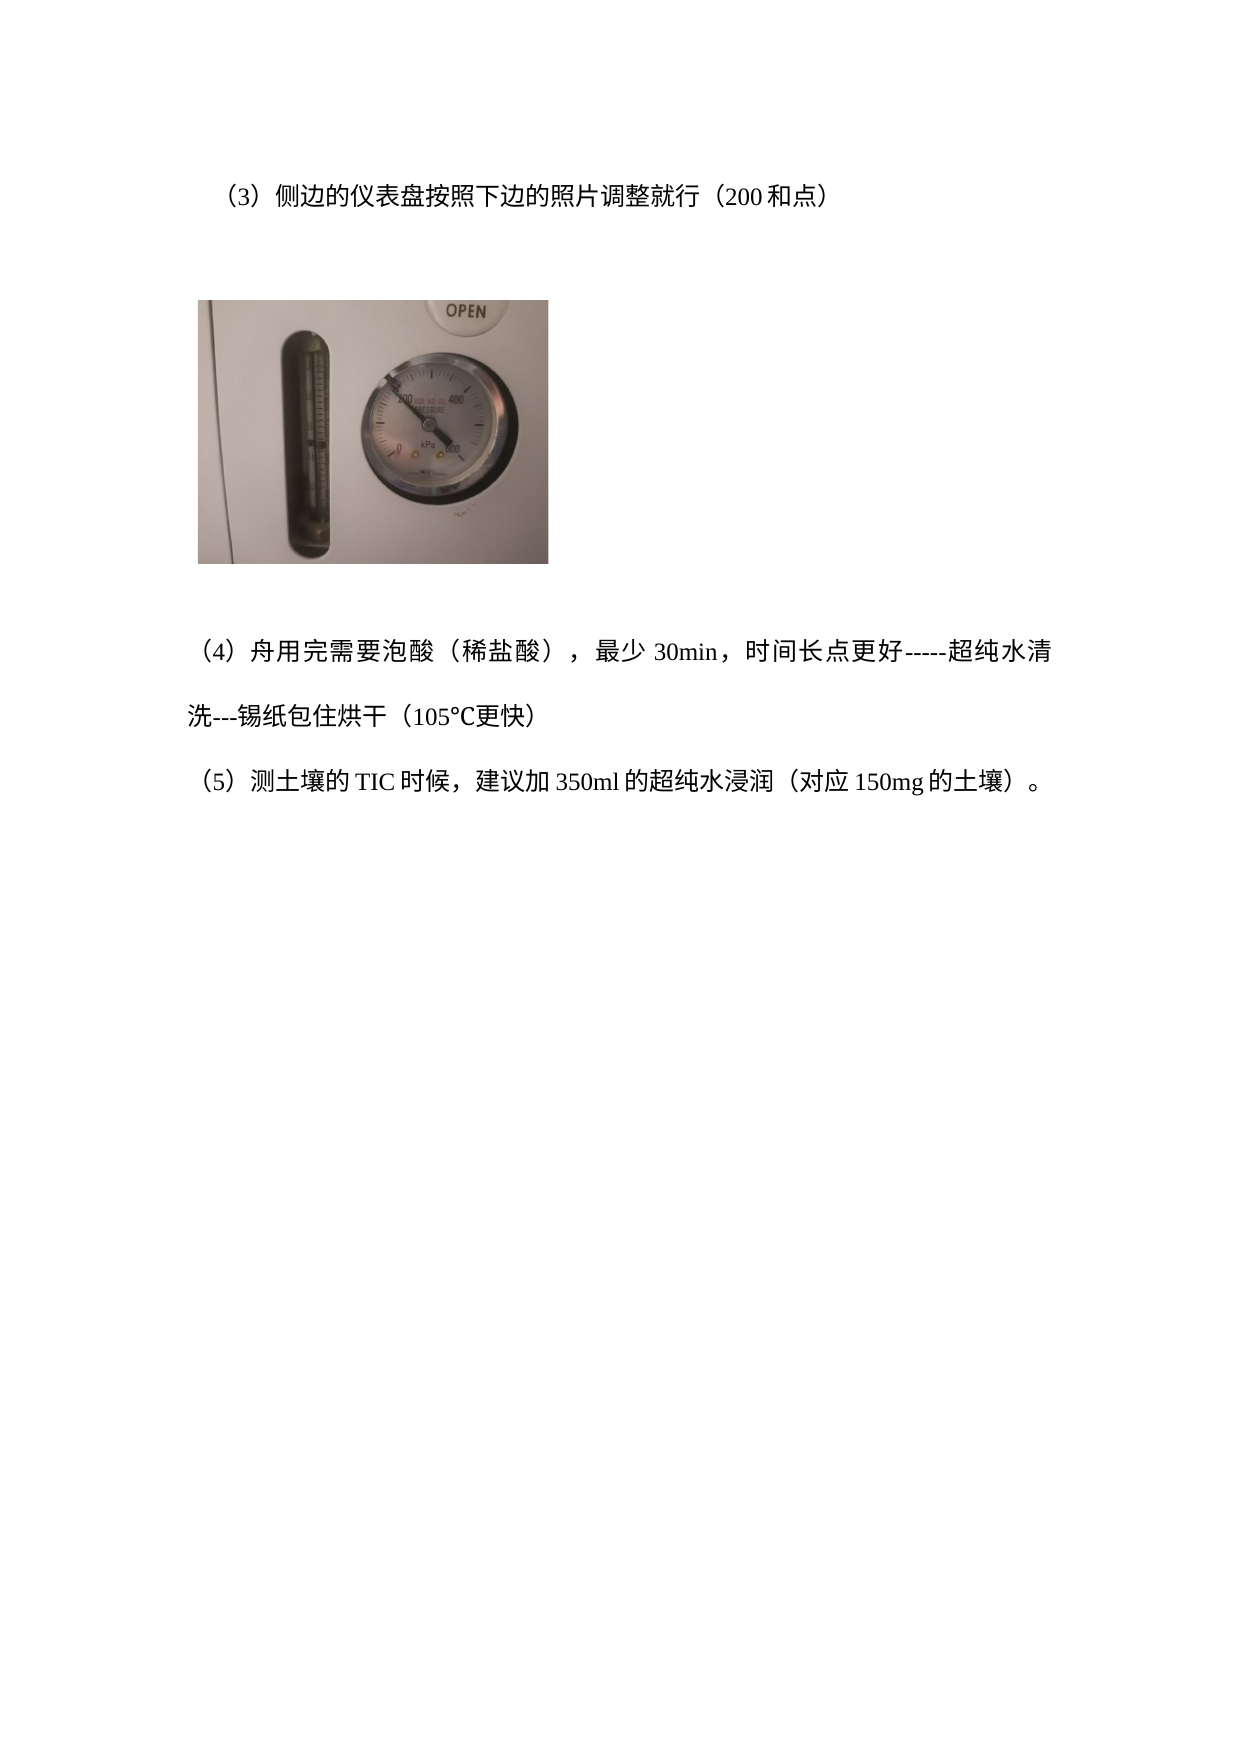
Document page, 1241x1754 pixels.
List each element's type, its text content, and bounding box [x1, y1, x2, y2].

list 测土壤的TIC时候，建议加350ml的超纯水浸润（对应150mg的土壤）。 [187, 747, 1053, 812]
list 舟用完需要泡酸（稀盐酸），最少30min，时间长点更好-----超纯水清洗---锡纸包住烘干（105℃更快） [187, 617, 1053, 747]
text （3）侧边的仪表盘按照下边的照片调整就行（200和点） [187, 162, 1053, 227]
picture [197, 300, 549, 564]
